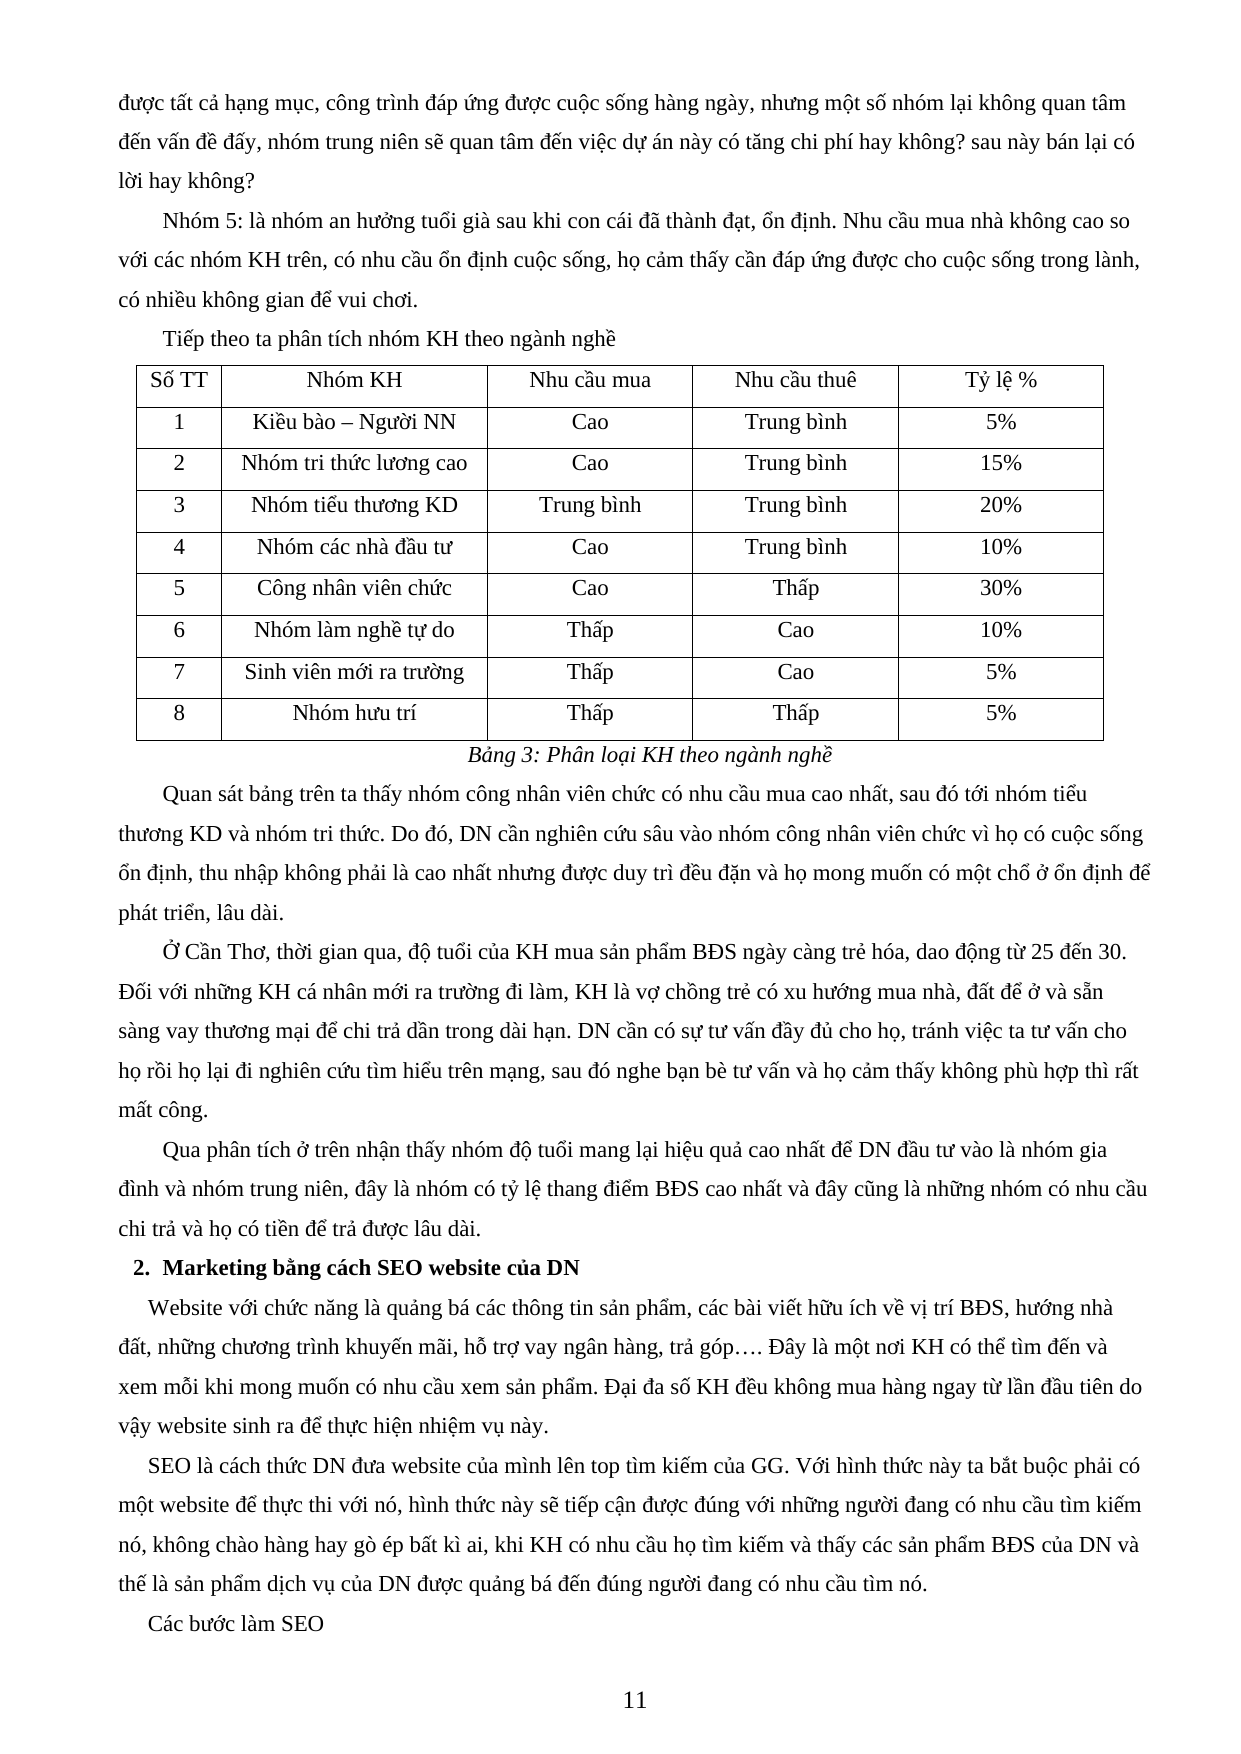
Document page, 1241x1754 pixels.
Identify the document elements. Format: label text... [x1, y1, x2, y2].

table_cell 7 [137, 658, 221, 698]
table_cell 15% [899, 449, 1103, 490]
table_cell Thấp [488, 658, 692, 698]
list Ở Cần Thơ, thời gian qua, độ tuổi của KH mua sản phẩm BĐS ngày càng trẻ hóa, dao động từ 25 đến 30. Đối với những KH cá nhân mới ra trường đi làm, KH là vợ chồng trẻ có xu hướng mua nhà, đất để ở và sẵn sàng vay thương mại để chi trả dần trong dài hạn. DN cần có sự tư vấn đầy đủ cho họ, tránh việc ta tư vấn cho họ rồi họ lại đi nghiên cứu tìm hiểu trên mạng, sau đó nghe bạn bè tư vấn và họ cảm thấy không phù hợp thì rất mất công. [118, 938, 1152, 1123]
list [118, 89, 1152, 194]
table_cell Sinh viên mới ra trường [222, 658, 487, 698]
list Nhóm 5: là nhóm an hưởng tuổi già sau khi con cái đã thành đạt, ổn định. Nhu cầu mua nhà không cao so với các nhóm KH trên, có nhu cầu ổn định cuộc sống, họ cảm thấy cần đáp ứng được cho cuộc sống trong lành, có nhiều không gian để vui chơi. [118, 207, 1152, 312]
table_cell 5% [899, 658, 1103, 698]
list Quan sát bảng trên ta thấy nhóm công nhân viên chức có nhu cầu mua cao nhất, sau đó tới nhóm tiểu thương KD và nhóm tri thức. Do đó, DN cần nghiên cứu sâu vào nhóm công nhân viên chức vì họ có cuộc sống ổn định, thu nhập không phải là cao nhất nhưng được duy trì đều đặn và họ mong muốn có một chổ ở ổn định để phát triển, lâu dài. [118, 781, 1152, 925]
list Các bước làm SEO [118, 1609, 1152, 1636]
table_cell Cao [488, 408, 692, 448]
table_header Nhu cầu mua [488, 366, 692, 407]
table_cell Cao [488, 533, 692, 573]
table_cell 10% [899, 616, 1103, 657]
list Website với chức năng là quảng bá các thông tin sản phẩm, các bài viết hữu ích về vị trí BĐS, hướng nhà đất, những chương trình khuyến mãi, hỗ trợ vay ngân hàng, trả góp…. Đây là một nơi KH có thể tìm đến và xem mỗi khi mong muốn có nhu cầu xem sản phẩm. Đại đa số KH đều không mua hàng ngay từ lần đầu tiên do vậy website sinh ra để thực hiện nhiệm vụ này. [118, 1294, 1152, 1438]
table_cell Trung bình [693, 408, 898, 448]
table_cell Nhóm các nhà đầu tư [222, 533, 487, 573]
table_cell Cao [693, 658, 898, 698]
table_cell Công nhân viên chức [222, 574, 487, 615]
list Qua phân tích ở trên nhận thấy nhóm độ tuổi mang lại hiệu quả cao nhất để DN đầu tư vào là nhóm gia đình và nhóm trung niên, đây là nhóm có tỷ lệ thang điểm BĐS cao nhất và đây cũng là những nhóm có nhu cầu chi trả và họ có tiền để trả được lâu dài. [118, 1136, 1152, 1241]
table_cell 4 [137, 533, 221, 573]
table_header Số TT [137, 366, 221, 407]
table_cell Nhóm hưu trí [222, 699, 487, 740]
table_cell 5% [899, 408, 1103, 448]
table_cell Nhóm tiểu thương KD [222, 491, 487, 532]
table_cell 20% [899, 491, 1103, 532]
table_cell 10% [899, 533, 1103, 573]
table_cell Cao [693, 616, 898, 657]
table_header Nhóm KH [222, 366, 487, 407]
table_header Nhu cầu thuê [693, 366, 898, 407]
table_cell Cao [488, 574, 692, 615]
list SEO là cách thức DN đưa website của mình lên top tìm kiếm của GG. Với hình thức này ta bắt buộc phải có một website để thực thi với nó, hình thức này sẽ tiếp cận được đúng với những người đang có nhu cầu tìm kiếm nó, không chào hàng hay gò ép bất kì ai, khi KH có nhu cầu họ tìm kiếm và thấy các sản phẩm BĐS của DN và thế là sản phẩm dịch vụ của DN được quảng bá đến đúng người đang có nhu cầu tìm nó. [118, 1452, 1152, 1596]
list Tiếp theo ta phân tích nhóm KH theo ngành nghề [148, 326, 1152, 352]
table_cell 1 [137, 408, 221, 448]
list Marketing bằng cách SEO website của DN [118, 1254, 1152, 1281]
table_cell 30% [899, 574, 1103, 615]
table_cell 3 [137, 491, 221, 532]
table_cell Thấp [693, 699, 898, 740]
table_cell Trung bình [488, 491, 692, 532]
table_cell 8 [137, 699, 221, 740]
table_cell 6 [137, 616, 221, 657]
table_cell 5 [137, 574, 221, 615]
table_cell 2 [137, 449, 221, 490]
table_cell Trung bình [693, 491, 898, 532]
table_cell Thấp [693, 574, 898, 615]
table_cell Trung bình [693, 449, 898, 490]
table_header Tỷ lệ % [899, 366, 1103, 407]
table_cell Kiều bào – Người NN [222, 408, 487, 448]
table_cell Trung bình [693, 533, 898, 573]
table_cell Nhóm tri thức lương cao [222, 449, 487, 490]
table_cell Thấp [488, 616, 692, 657]
list Bảng 3: Phân loại KH theo ngành nghề [148, 741, 1152, 767]
table_cell Cao [488, 449, 692, 490]
table_cell Nhóm làm nghề tự do [222, 616, 487, 657]
table_cell Thấp [488, 699, 692, 740]
table_cell 5% [899, 699, 1103, 740]
